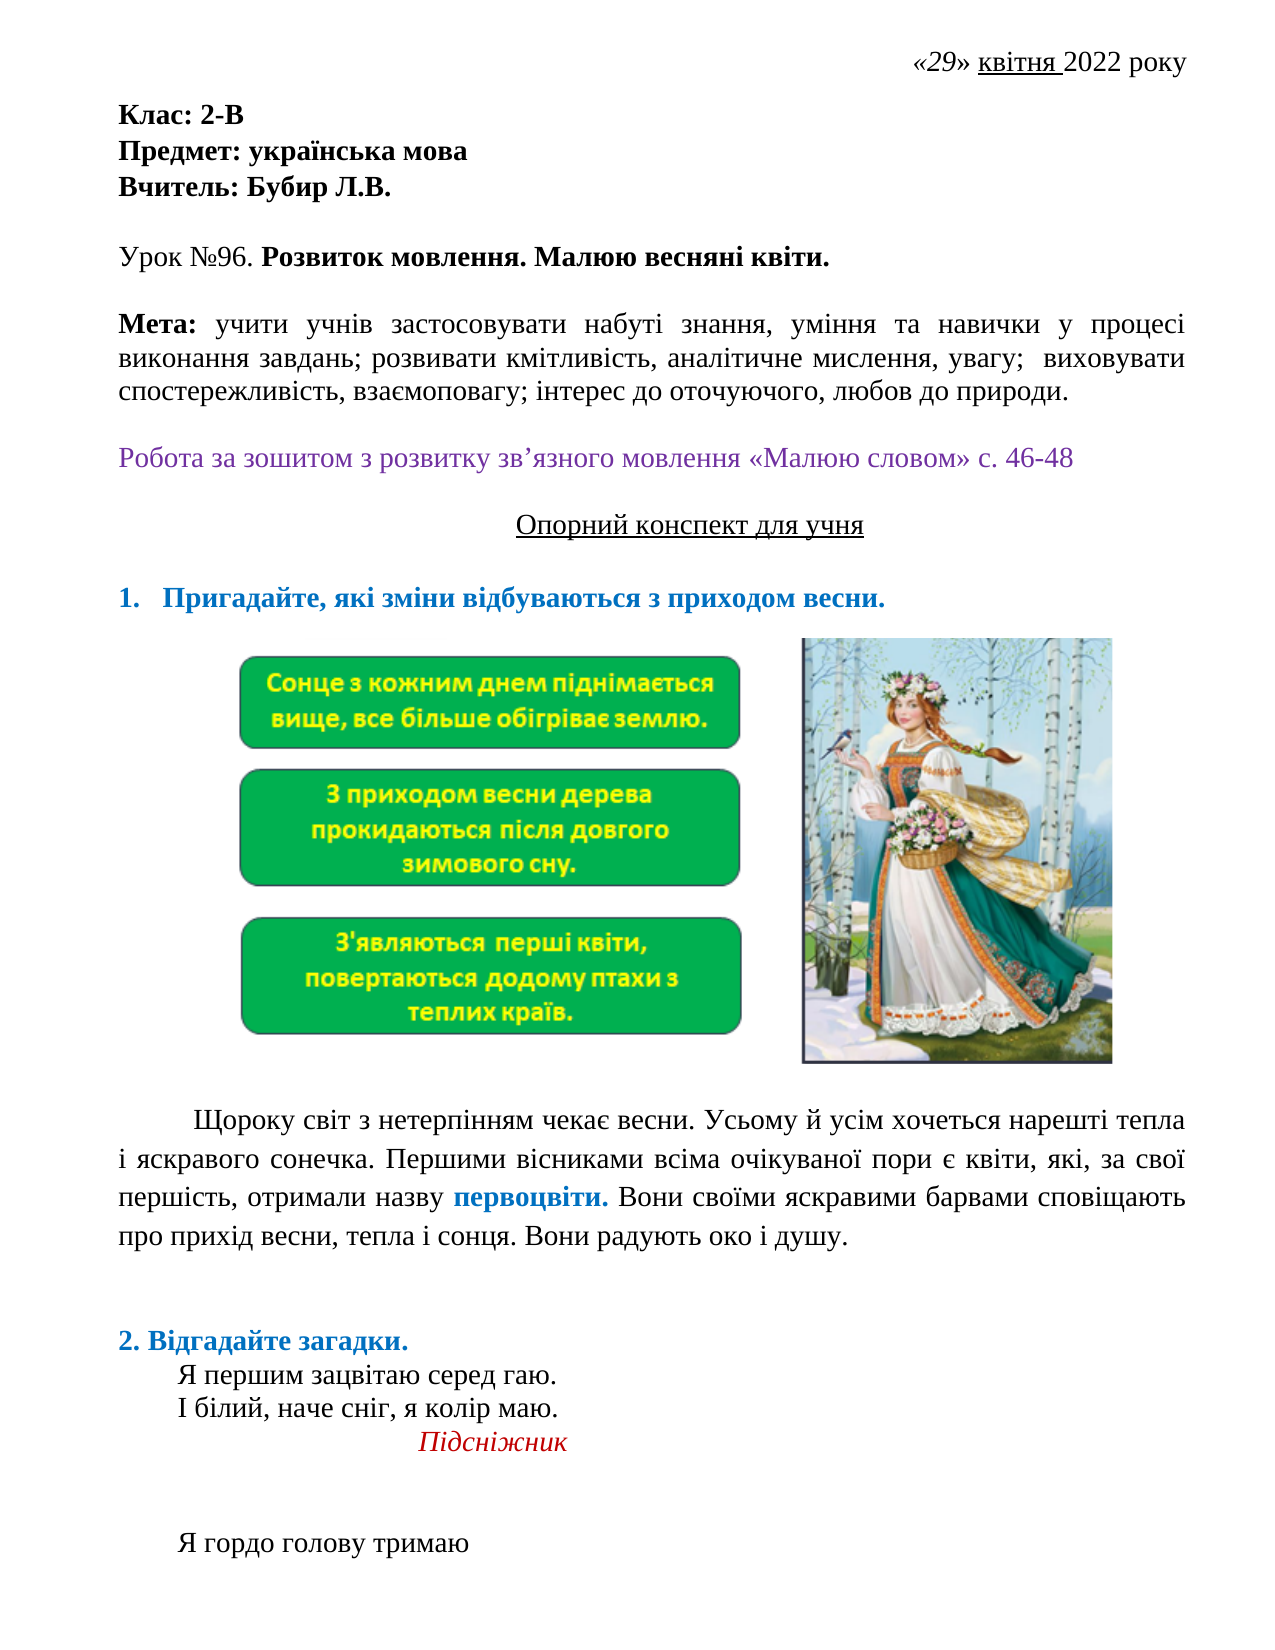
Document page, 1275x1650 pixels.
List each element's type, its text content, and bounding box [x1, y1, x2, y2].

text Підсніжник [118, 1424, 1186, 1458]
text Урок №96. Розвиток мовлення. Малюю весняні квіти. [118, 239, 1186, 273]
text Я першим зацвітаю серед гаю. [118, 1357, 1186, 1391]
picture [237, 638, 1116, 1066]
text «29» квітня 2022 року [118, 44, 1186, 78]
text Робота за зошитом з розвитку зв’язного мовлення «Малюю словом» с. 46-48 [118, 440, 1186, 474]
text І білий, наче сніг, я колір маю. [118, 1391, 1186, 1424]
list Пригадайте, які зміни відбуваються з приходом весни. [118, 580, 1186, 613]
list Відгадайте загадки. [118, 1323, 1186, 1357]
text Щороку світ з нетерпінням чекає весни. Усьому й усім хочеться нарешті тепла і яскравого сонечка. Першими вісниками всіма очікуваної пори є квіти, які, за свої першість, отримали назву первоцвіти. Вони своїми яскравими барвами сповіщають про прихід весни, тепла і сонця. Вони радують око і душу. [118, 1102, 1186, 1251]
text Вчитель: Бубир Л.В. [118, 169, 1186, 203]
text Предмет: українська мова [118, 133, 1186, 167]
text Клас: 2-В [118, 97, 1186, 131]
list Опорний конспект для учня [193, 507, 1186, 541]
text Мета: учити учнів застосовувати набуті знання, уміння та навички у процесі виконання завдань; розвивати кмітливість, аналітичне мислення, увагу; виховувати спостережливість, взаємоповагу; інтерес до оточуючого, любов до природи. [118, 306, 1186, 407]
text Я гордо голову тримаю [118, 1525, 1186, 1558]
